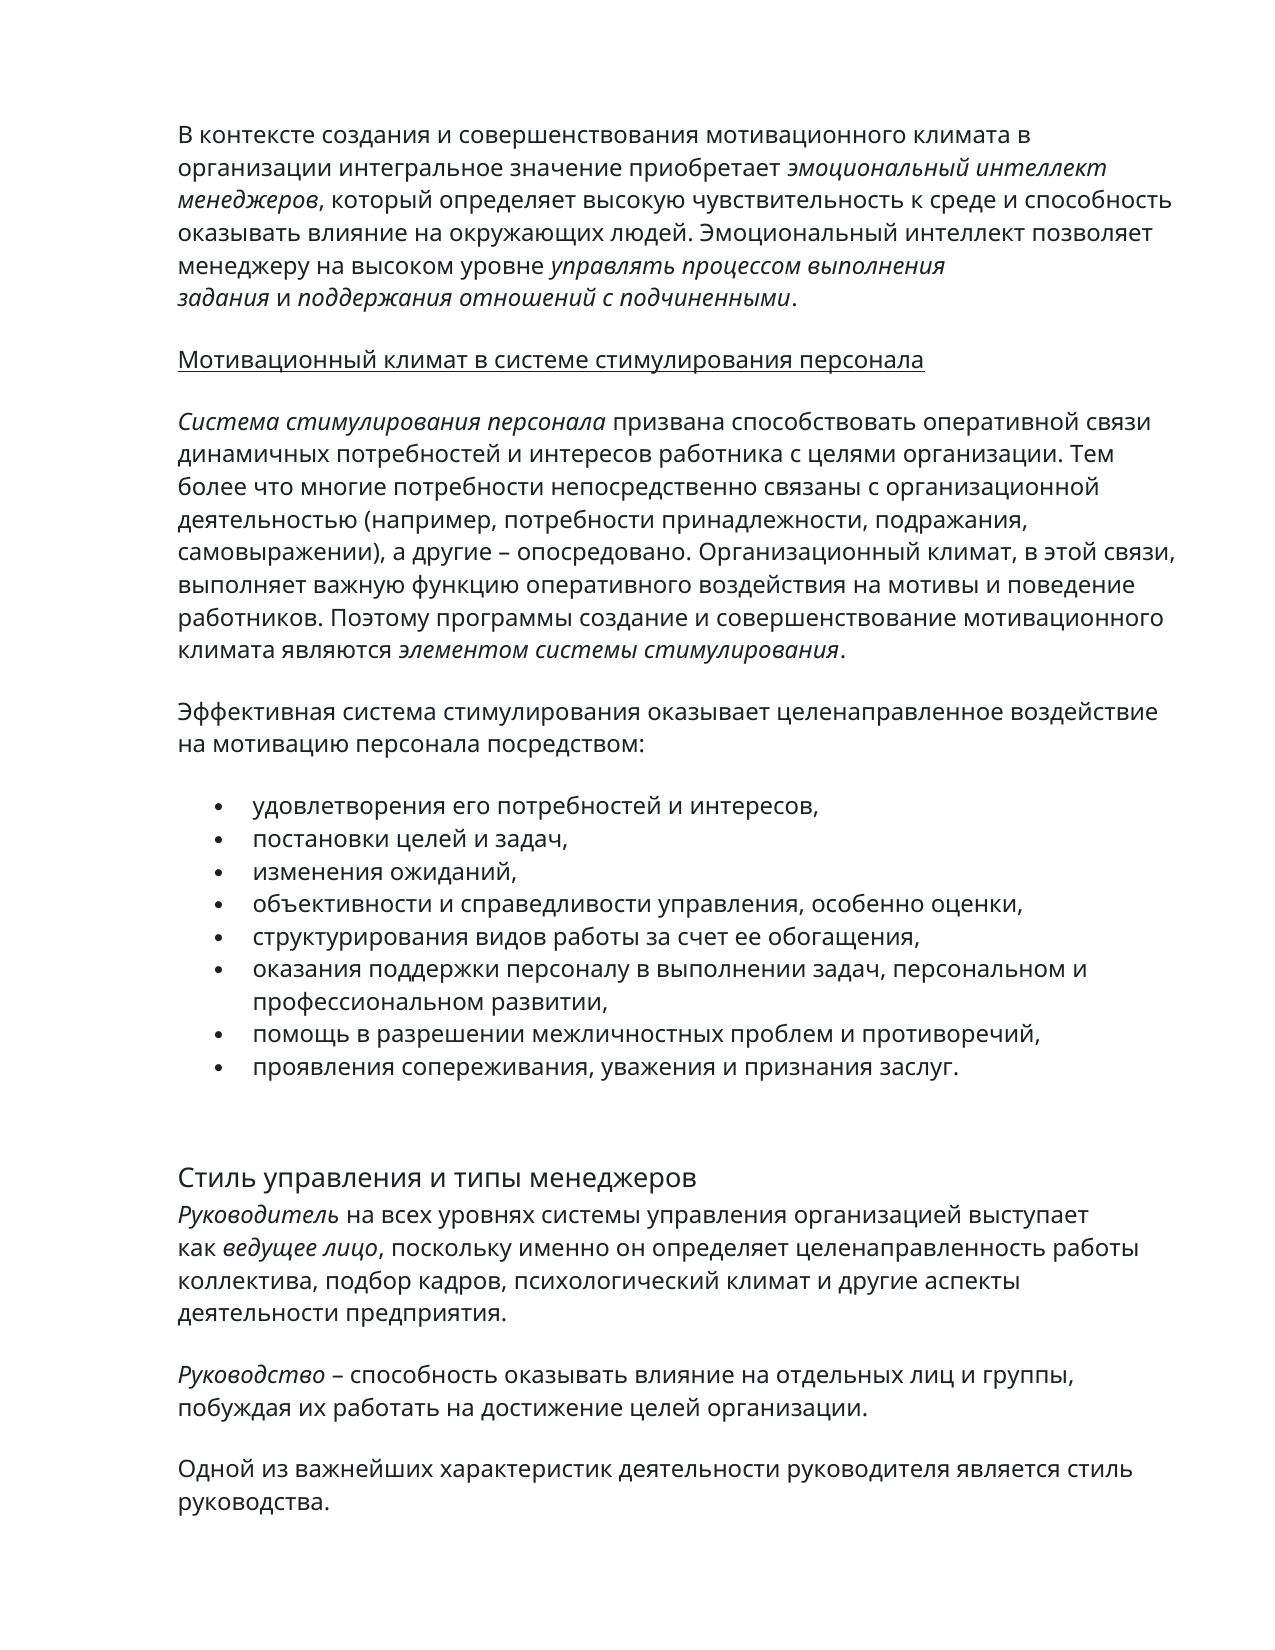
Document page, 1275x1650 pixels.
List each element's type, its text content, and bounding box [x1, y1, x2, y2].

list объективности и справедливости управления, особенно оценки, [215, 887, 1186, 919]
text Система стимулирования персонала призвана способствовать оперативной связи динамичных потребностей и интересов работника с целями организации. Тем более что многие потребности непосредственно связаны с организационной деятельностью (например, потребности принадлежности, подражания, самовыражении), а другие – опосредовано. Организационный климат, в этой связи, выполняет важную функцию оперативного воздействия на мотивы и поведение работников. Поэтому программы создание и совершенствование мотивационного климата являются элементом системы стимулирования. [177, 405, 1186, 666]
list удовлетворения его потребностей и интересов, [215, 789, 1186, 822]
list оказания поддержки персоналу в выполнении задач, персональном и профессиональном развитии, [215, 952, 1186, 1017]
list проявления сопереживания, уважения и признания заслуг. [215, 1050, 1186, 1082]
text Одной из важнейших характеристик деятельности руководителя является стиль руководства. [177, 1452, 1186, 1517]
text Мотивационный климат в системе стимулирования персонала [177, 343, 1186, 376]
text Эффективная система стимулирования оказывает целенаправленное воздействие на мотивацию персонала посредством: [177, 695, 1186, 760]
text Руководство – способность оказывать влияние на отдельных лиц и группы, побуждая их работать на достижение целей организации. [177, 1358, 1186, 1423]
list постановки целей и задач, [215, 822, 1186, 854]
list изменения ожиданий, [215, 854, 1186, 887]
subtitle Стиль управления и типы менеджеров [177, 1158, 1186, 1195]
list структурирования видов работы за счет ее обогащения, [215, 919, 1186, 952]
text В контексте создания и совершенствования мотивационного климата в организации интегральное значение приобретает эмоциональный интеллект менеджеров, который определяет высокую чувствительность к среде и способность оказывать влияние на окружающих людей. Эмоциональный интеллект позволяет менеджеру на высоком уровне управлять процессом выполнения задания и поддержания отношений с подчиненными. [177, 118, 1186, 314]
text Руководитель на всех уровнях системы управления организацией выступает как ведущее лицо, поскольку именно он определяет целенаправленность работы коллектива, подбор кадров, психологический климат и другие аспекты деятельности предприятия. [177, 1198, 1186, 1329]
list помощь в разрешении межличностных проблем и противоречий, [215, 1017, 1186, 1050]
